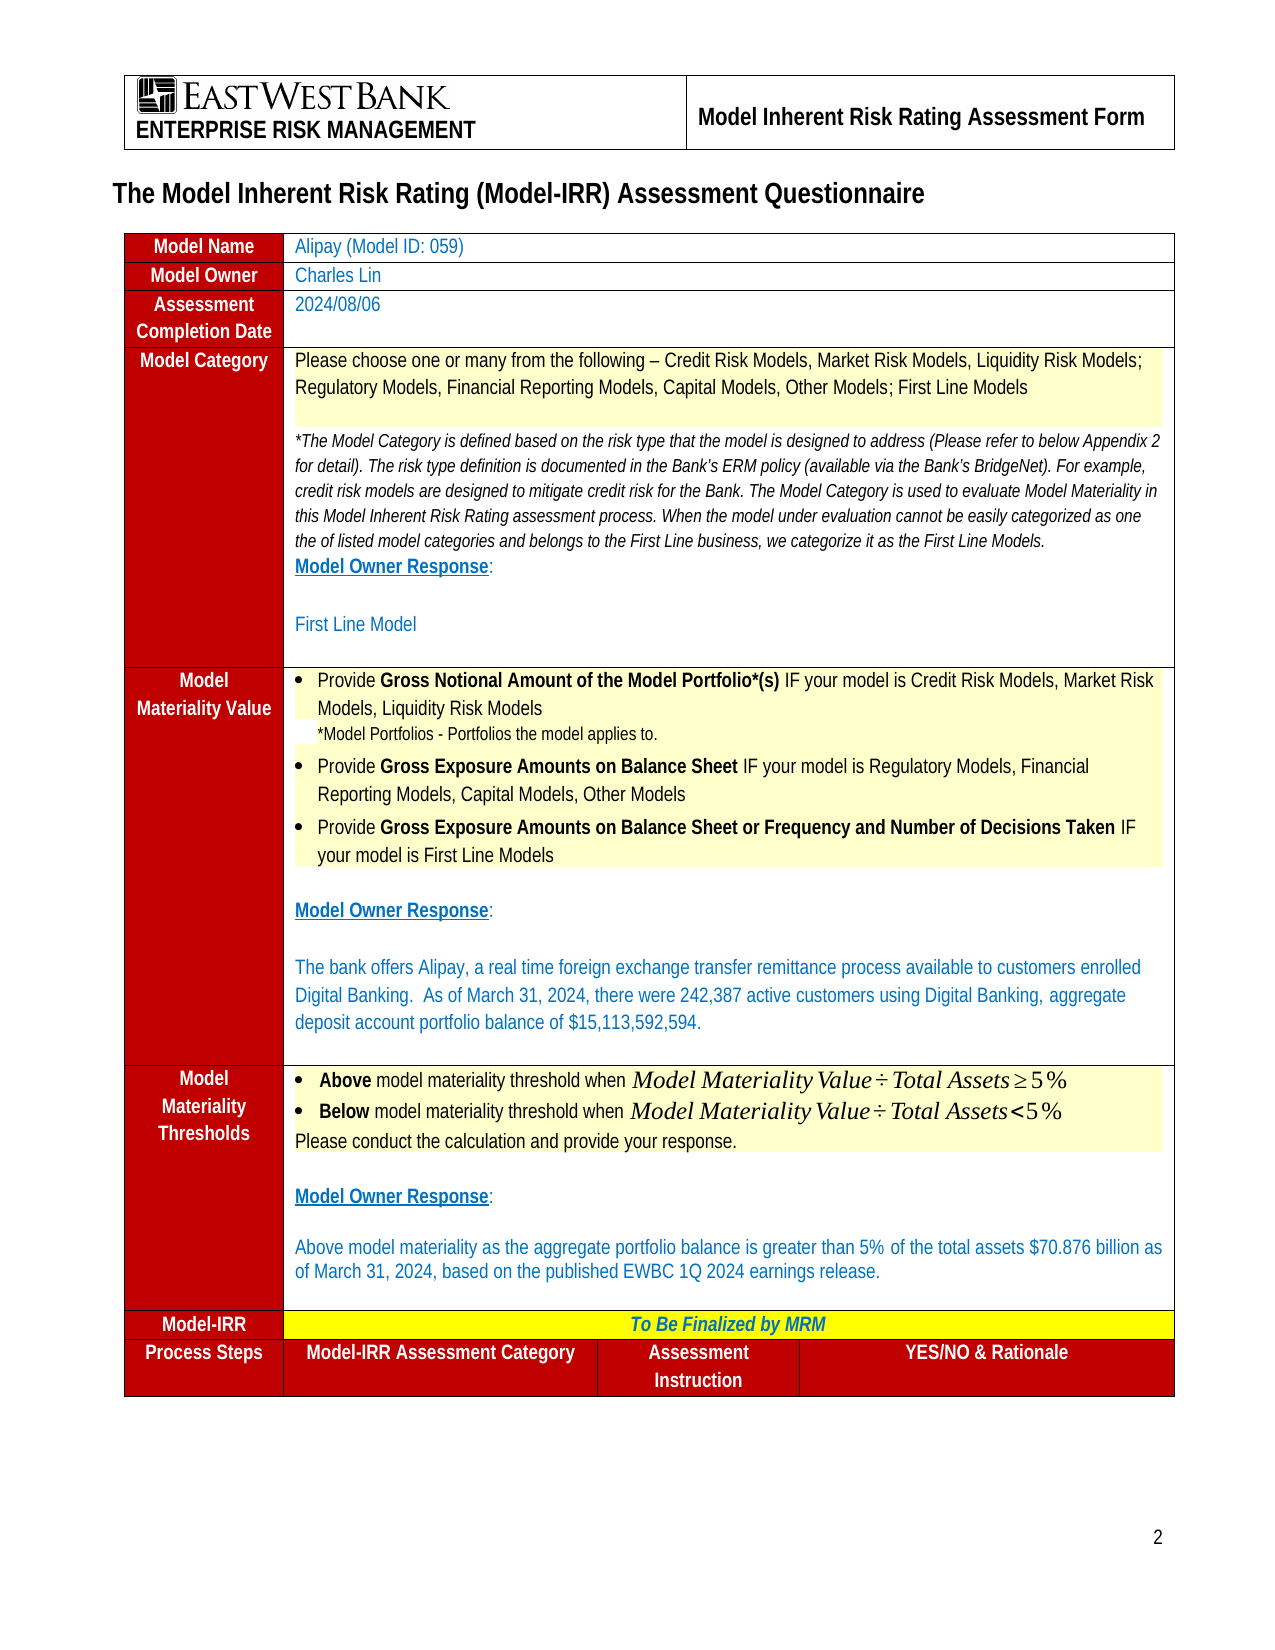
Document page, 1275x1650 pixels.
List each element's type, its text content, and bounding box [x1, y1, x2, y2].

table_header Alipay (Model ID: 059) [284, 234, 1174, 262]
table_cell 2024/08/06 [284, 291, 1174, 347]
subtitle The Model Inherent Risk Rating (Model-IRR) Assessment Questionnaire [112, 176, 1162, 210]
table_cell Charles Lin [284, 263, 1174, 290]
table_cell Model Category [125, 348, 283, 667]
table_cell Provide Gross Notional Amount of the Model Portfolio*(s) IF your model is Credit Risk Models, Market Risk Models, Liquidity Risk Models *Model Portfolios - Portfolios the model applies to. Provide Gross Exposure Amounts on Balance Sheet IF your model is Regulatory Models, Financial Reporting Models, Capital Models, Other Models Provide Gross Exposure Amounts on Balance Sheet or Frequency and Number of Decisions Taken IF your model is First Line Models Model Owner Response: The bank offers Alipay, a real time foreign exchange transfer remittance process available to customers enrolled Digital Banking. As of March 31, 2024, there were 242,387 active customers using Digital Banking, aggregate deposit account portfolio balance of $15,113,592,594. [284, 668, 1174, 1065]
table_cell Above model materiality threshold when Below model materiality threshold when Please conduct the calculation and provide your response. Model Owner Response: Above model materiality as the aggregate portfolio balance is greater than 5% of the total assets $70.876 billion as of March 31, 2024, based on the published EWBC 1Q 2024 earnings release. [284, 1066, 1174, 1310]
table_cell Model-IRR [125, 1311, 283, 1339]
table_header Model Name [125, 234, 283, 262]
table_cell Process Steps [125, 1340, 283, 1396]
table_cell Please choose one or many from the following – Credit Risk Models, Market Risk Models, Liquidity Risk Models; Regulatory Models, Financial Reporting Models, Capital Models, Other Models; First Line Models *The Model Category is defined based on the risk type that the model is designed to address (Please refer to below Appendix 2 for detail). The risk type definition is documented in the Bank’s ERM policy (available via the Bank’s BridgeNet). For example, credit risk models are designed to mitigate credit risk for the Bank. The Model Category is used to evaluate Model Materiality in this Model Inherent Risk Rating assessment process. When the model under evaluation cannot be easily categorized as one the of listed model categories and belongs to the First Line business, we categorize it as the First Line Models. Model Owner Response: First Line Model [284, 348, 1174, 667]
table_cell Assessment Completion Date [125, 291, 283, 347]
table_cell To Be Finalized by MRM [284, 1311, 1174, 1339]
table_cell Model-IRR Assessment Category [284, 1340, 597, 1396]
table_cell Model Owner [125, 263, 283, 290]
table_cell Model Materiality Thresholds [125, 1066, 283, 1310]
table_cell YES/NO & Rationale [800, 1340, 1174, 1396]
table_cell Model Materiality Value [125, 668, 283, 1065]
table_cell Assessment Instruction [598, 1340, 799, 1396]
